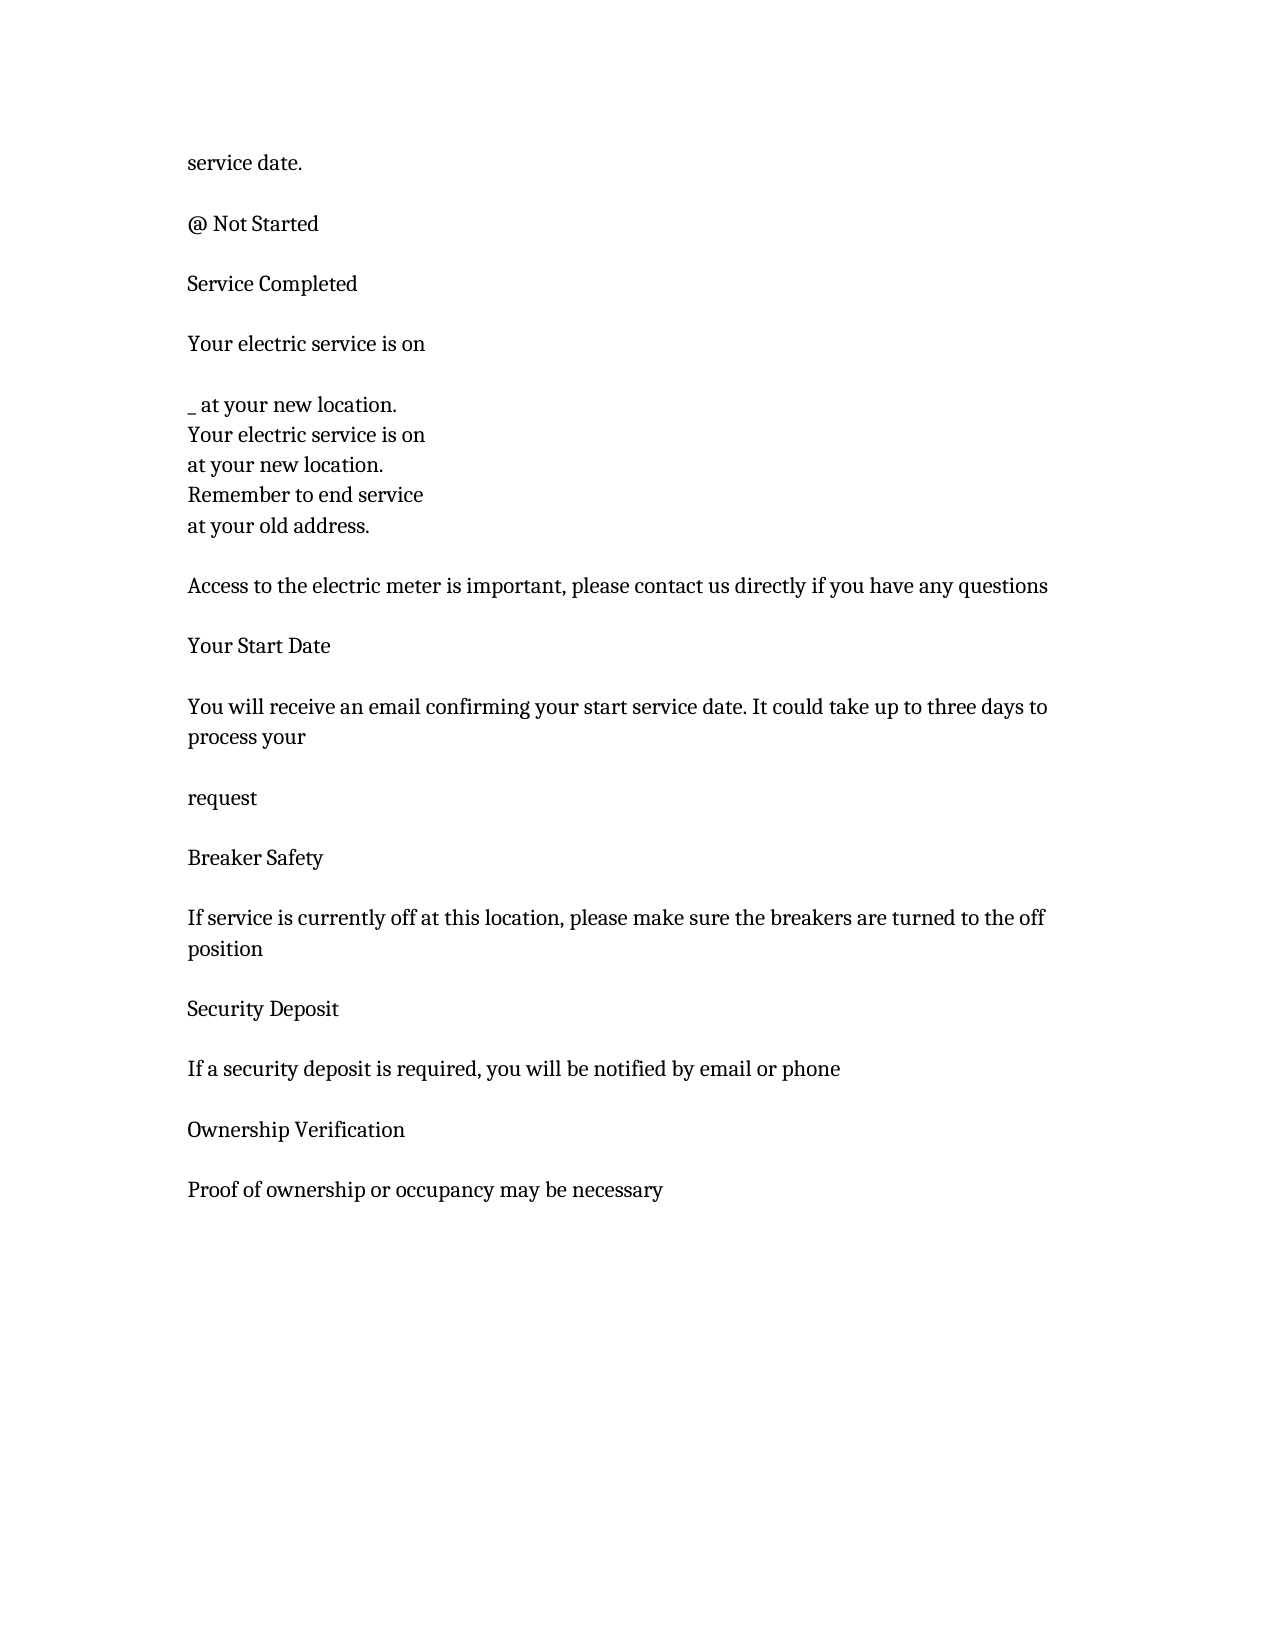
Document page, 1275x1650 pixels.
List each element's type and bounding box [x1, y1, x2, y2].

text [187, 150, 1087, 1234]
